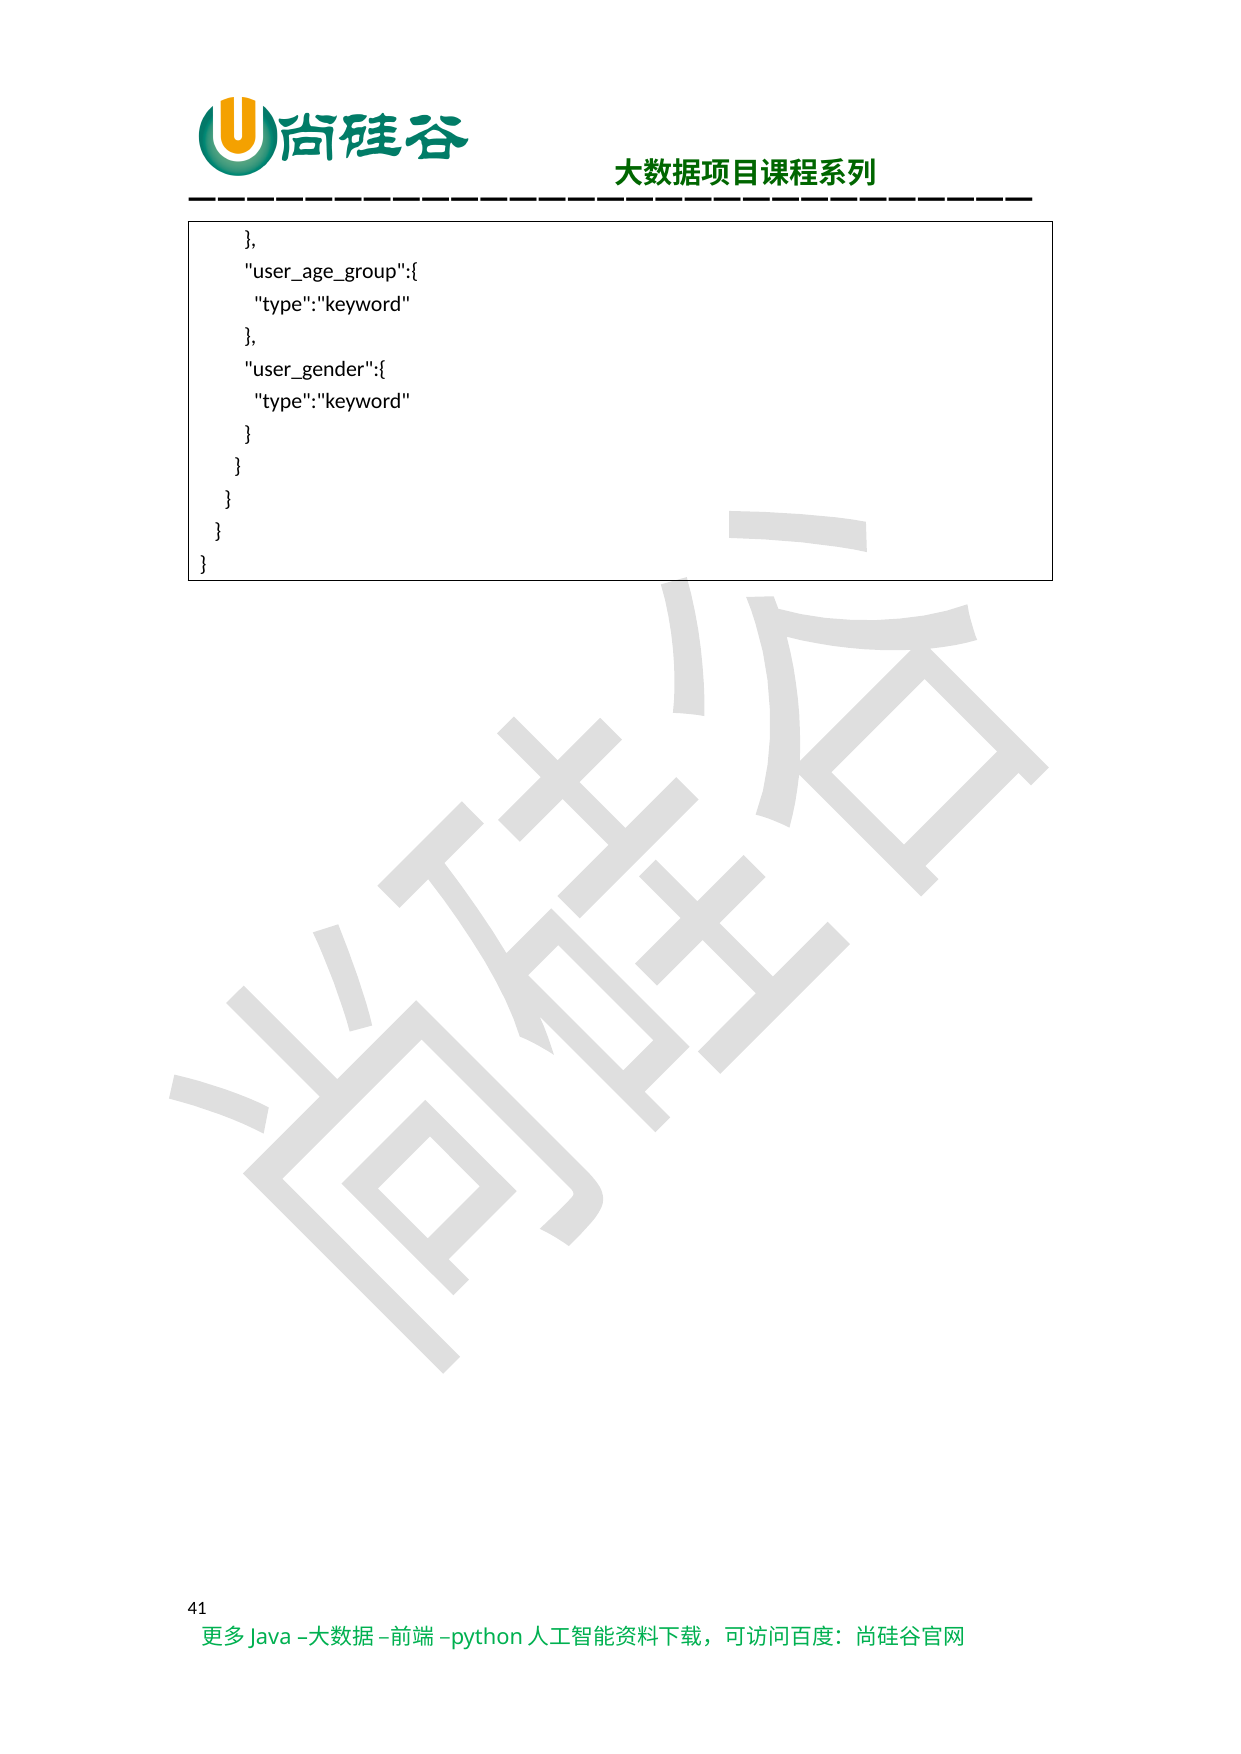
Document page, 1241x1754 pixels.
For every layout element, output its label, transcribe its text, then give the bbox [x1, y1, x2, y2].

picture [187, 88, 476, 184]
